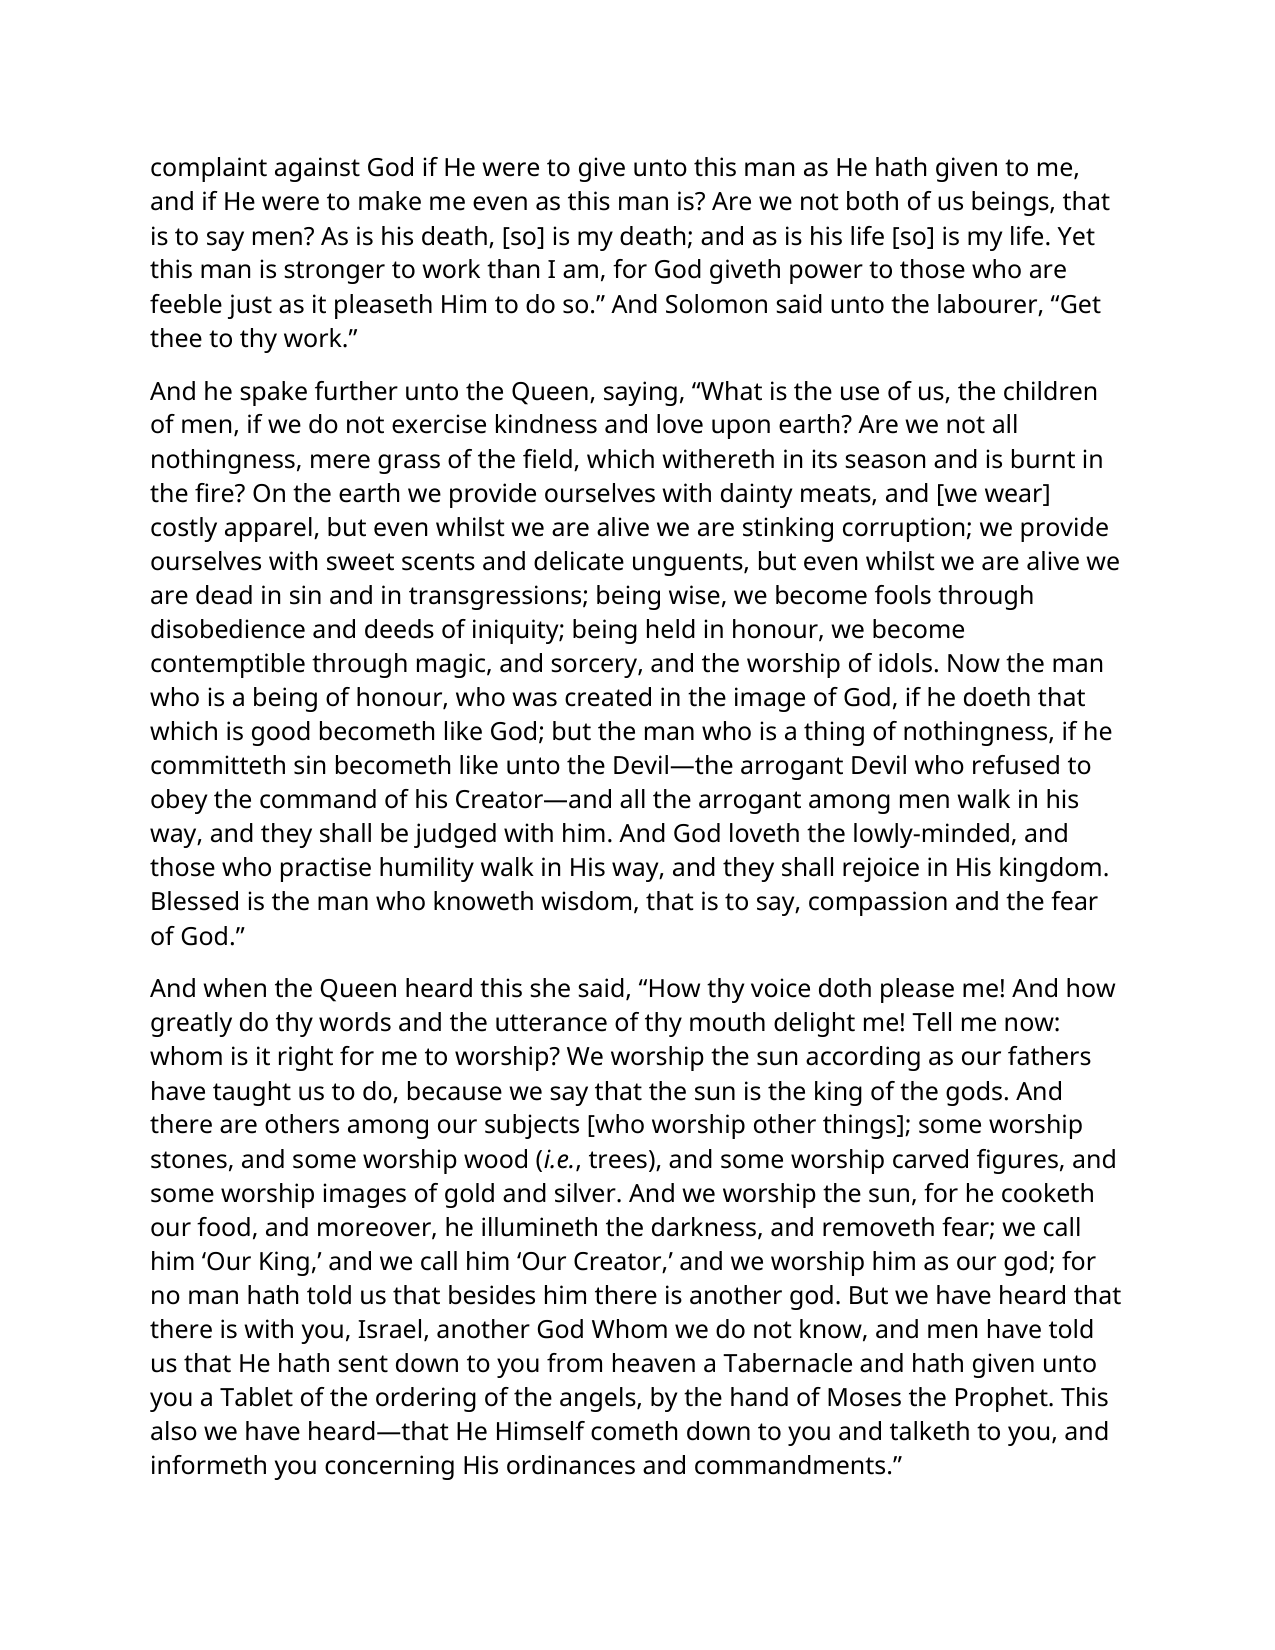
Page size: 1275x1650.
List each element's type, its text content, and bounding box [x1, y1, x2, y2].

text And he spake further unto the Queen, saying, “What is the use of us, the children of men, if we do not exercise kindness and love upon earth? Are we not all nothingness, mere grass of the field, which withereth in its season and is burnt in the fire? On the earth we provide ourselves with dainty meats, and [we wear] costly apparel, but even whilst we are alive we are stinking corruption; we provide ourselves with sweet scents and delicate unguents, but even whilst we are alive we are dead in sin and in transgressions; being wise, we become fools through disobedience and deeds of iniquity; being held in honour, we become contemptible through magic, and sorcery, and the worship of idols. Now the man who is a being of honour, who was created in the image of God, if he doeth that which is good becometh like God; but the man who is a thing of nothingness, if he committeth sin becometh like unto the Devil—the arrogant Devil who refused to obey the command of his Creator—and all the arrogant among men walk in his way, and they shall be judged with him. And God loveth the lowly-minded, and those who practise humility walk in His way, and they shall rejoice in His kingdom. Blessed is the man who knoweth wisdom, that is to say, compassion and the fear of God.” [150, 373, 1125, 952]
text And when the Queen heard this she said, “How thy voice doth please me! And how greatly do thy words and the utterance of thy mouth delight me! Tell me now: whom is it right for me to worship? We worship the sun according as our fathers have taught us to do, because we say that the sun is the king of the gods. And there are others among our subjects [who worship other things]; some worship stones, and some worship wood (i.e., trees), and some worship carved figures, and some worship images of gold and silver. And we worship the sun, for he cooketh our food, and moreover, he illumineth the darkness, and removeth fear; we call him ‘Our King,’ and we call him ‘Our Creator,’ and we worship him as our god; for no man hath told us that besides him there is another god. But we have heard that there is with you, Israel, another God Whom we do not know, and men have told us that He hath sent down to you from heaven a Tabernacle and hath given unto you a Tablet of the ordering of the angels, by the hand of Moses the Prophet. This also we have heard—that He Himself cometh down to you and talketh to you, and informeth you concerning His ordinances and commandments.” [150, 971, 1125, 1482]
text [150, 150, 1125, 354]
